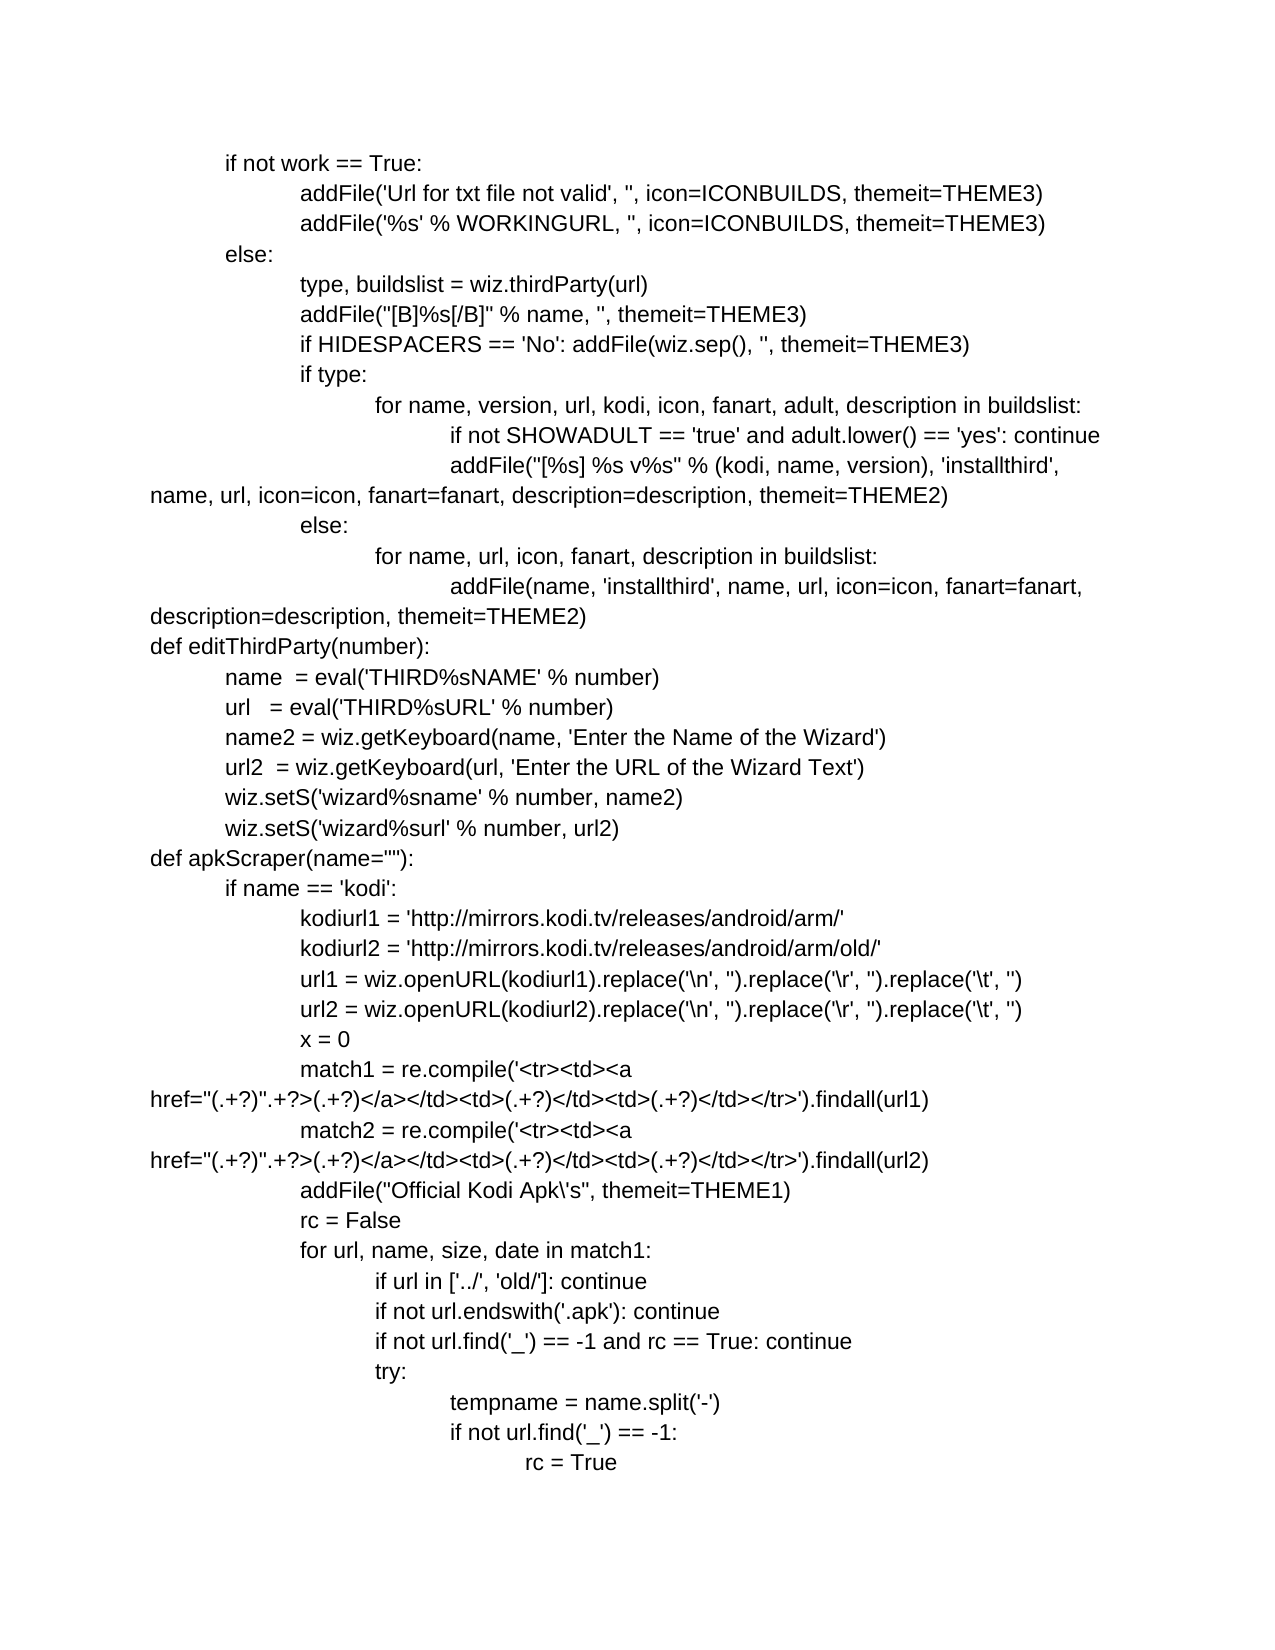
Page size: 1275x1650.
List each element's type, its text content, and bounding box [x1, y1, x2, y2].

text if not work == True: [150, 150, 1125, 176]
text x = 0 [150, 1026, 1125, 1052]
text if not url.endswith('.apk'): continue [150, 1298, 1125, 1324]
text if url in ['../', 'old/']: continue [150, 1268, 1125, 1294]
text name2 = wiz.getKeyboard(name, 'Enter the Name of the Wizard') [150, 724, 1125, 750]
text rc = False [150, 1207, 1125, 1234]
text if type: [150, 361, 1125, 388]
text else: [150, 241, 1125, 267]
text wiz.setS('wizard%sname' % number, name2) [150, 784, 1125, 811]
text addFile('%s' % WORKINGURL, '', icon=ICONBUILDS, themeit=THEME3) [150, 210, 1125, 237]
text tempname = name.split('-') [150, 1388, 1125, 1415]
text type, buildslist = wiz.thirdParty(url) [150, 271, 1125, 297]
text addFile("Official Kodi Apk\'s", themeit=THEME1) [150, 1177, 1125, 1203]
text if name == 'kodi': [150, 875, 1125, 901]
text match2 = re.compile('<tr><td><a href="(.+?)".+?>(.+?)</a></td><td>(.+?)</td><td>(.+?)</td></tr>').findall(url2) [150, 1117, 1125, 1173]
text try: [150, 1358, 1125, 1385]
text kodiurl2 = 'http://mirrors.kodi.tv/releases/android/arm/old/' [150, 935, 1125, 962]
text match1 = re.compile('<tr><td><a href="(.+?)".+?>(.+?)</a></td><td>(.+?)</td><td>(.+?)</td></tr>').findall(url1) [150, 1056, 1125, 1113]
text url = eval('THIRD%sURL' % number) [150, 694, 1125, 720]
text if not url.find('_') == -1: [150, 1419, 1125, 1445]
text if not SHOWADULT == 'true' and adult.lower() == 'yes': continue [150, 422, 1125, 448]
text addFile('Url for txt file not valid', '', icon=ICONBUILDS, themeit=THEME3) [150, 180, 1125, 207]
text def apkScraper(name=""): [150, 845, 1125, 871]
text addFile("[%s] %s v%s" % (kodi, name, version), 'installthird', name, url, icon=icon, fanart=fanart, description=description, themeit=THEME2) [150, 452, 1125, 509]
text wiz.setS('wizard%surl' % number, url2) [150, 814, 1125, 841]
text else: [150, 512, 1125, 539]
text addFile("[B]%s[/B]" % name, '', themeit=THEME3) [150, 301, 1125, 327]
text url2 = wiz.openURL(kodiurl2).replace('\n', '').replace('\r', '').replace('\t', '') [150, 996, 1125, 1022]
text for url, name, size, date in match1: [150, 1237, 1125, 1264]
text rc = True [150, 1449, 1125, 1475]
text if HIDESPACERS == 'No': addFile(wiz.sep(), '', themeit=THEME3) [150, 331, 1125, 358]
text url2 = wiz.getKeyboard(url, 'Enter the URL of the Wizard Text') [150, 754, 1125, 781]
text for name, url, icon, fanart, description in buildslist: [150, 543, 1125, 569]
text for name, version, url, kodi, icon, fanart, adult, description in buildslist: [150, 392, 1125, 418]
text kodiurl1 = 'http://mirrors.kodi.tv/releases/android/arm/' [150, 905, 1125, 932]
text url1 = wiz.openURL(kodiurl1).replace('\n', '').replace('\r', '').replace('\t', '') [150, 966, 1125, 992]
text if not url.find('_') == -1 and rc == True: continue [150, 1328, 1125, 1354]
text def editThirdParty(number): [150, 633, 1125, 660]
text name = eval('THIRD%sNAME' % number) [150, 663, 1125, 690]
text addFile(name, 'installthird', name, url, icon=icon, fanart=fanart, description=description, themeit=THEME2) [150, 573, 1125, 629]
